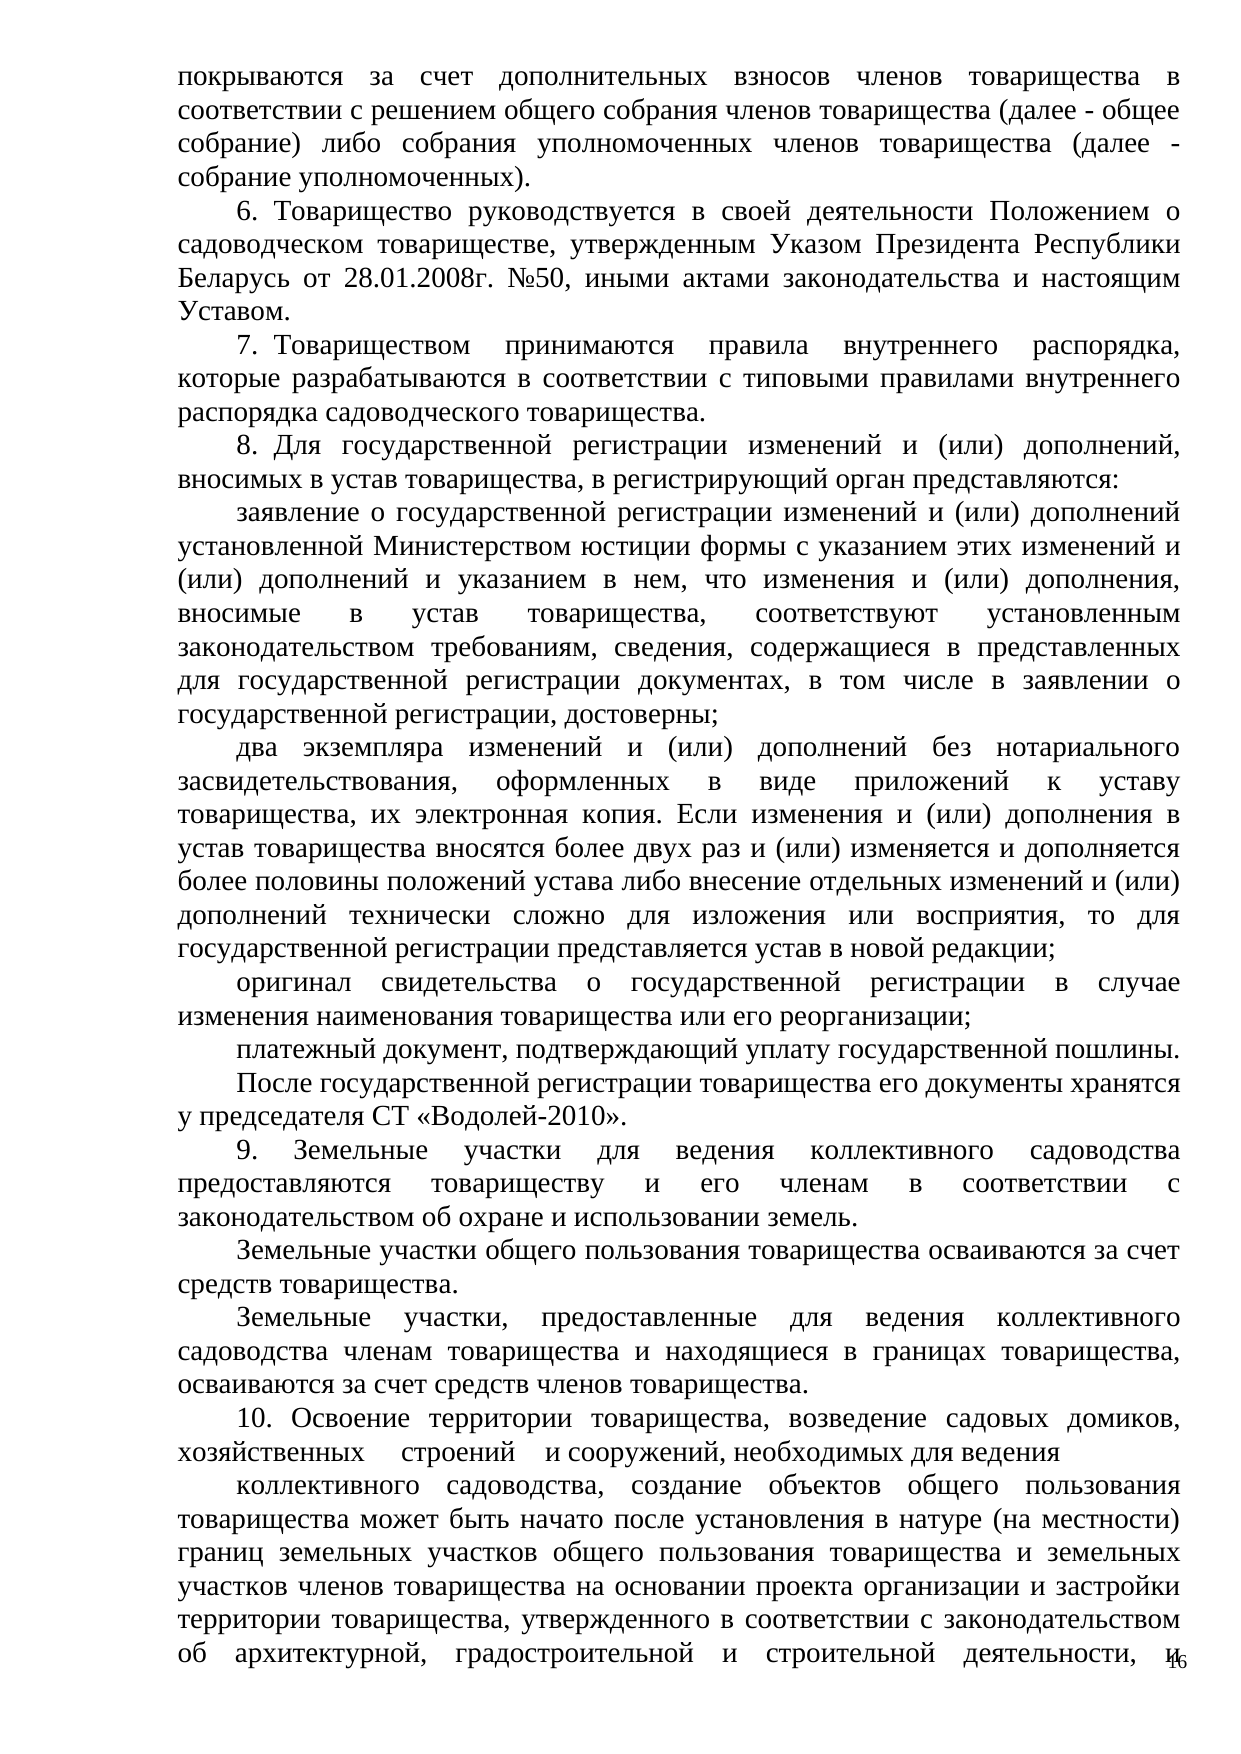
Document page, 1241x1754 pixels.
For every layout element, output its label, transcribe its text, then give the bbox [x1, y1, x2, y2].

text оригинал свидетельства о государственной регистрации в случае изменения наименования товарищества или его реорганизации; [177, 965, 1181, 1032]
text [177, 1468, 1181, 1669]
text Земельные участки, предоставленные для ведения коллективного садоводства членам товарищества и находящиеся в границах товарищества, осваиваются за счет средств членов товарищества. [177, 1300, 1181, 1401]
text заявление о государственной регистрации изменений и (или) дополнений установленной Министерством юстиции формы с указанием этих изменений и (или) дополнений и указанием в нем, что изменения и (или) дополнения, вносимые в устав товарищества, соответствуют установленным законодательством требованиям, сведения, содержащиеся в представленных для государственной регистрации документах, в том числе в заявлении о государственной регистрации, достоверны; [177, 495, 1181, 730]
text платежный документ, подтверждающий уплату государственной пошлины. [177, 1032, 1181, 1065]
text Земельные участки общего пользования товарищества осваиваются за счет средств товарищества. [177, 1233, 1181, 1300]
list Товарищество руководствуется в своей деятельности Положением о садоводческом товариществе, утвержденным Указом Президента Республики Беларусь от 28.01.2008г. №50, иными актами законодательства и настоящим Уставом. [177, 193, 1181, 327]
list Для государственной регистрации изменений и (или) дополнений, вносимых в устав товарищества, в регистрирующий орган представляются: [177, 428, 1181, 495]
text два экземпляра изменений и (или) дополнений без нотариального засвидетельствования, оформленных в виде приложений к уставу товарищества, их электронная копия. Если изменения и (или) дополнения в устав товарищества вносятся более двух раз и (или) изменяется и дополняется более половины положений устава либо внесение отдельных изменений и (или) дополнений технически сложно для изложения или восприятия, то для государственной регистрации представляется устав в новой редакции; [177, 730, 1181, 965]
list Освоение территории товарищества, возведение садовых домиков, хозяйственных строений и сооружений, необходимых для ведения [177, 1401, 1181, 1468]
list Товариществом принимаются правила внутреннего распорядка, которые разрабатываются в соответствии с типовыми правилами внутреннего распорядка садоводческого товарищества. [177, 327, 1181, 428]
text После государственной регистрации товарищества его документы хранятся у председателя СТ «Водолей-2010». [177, 1065, 1181, 1132]
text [177, 59, 1181, 193]
list Земельные участки для ведения коллективного садоводства предоставляются товариществу и его членам в соответствии с законодательством об охране и использовании земель. [177, 1132, 1181, 1233]
